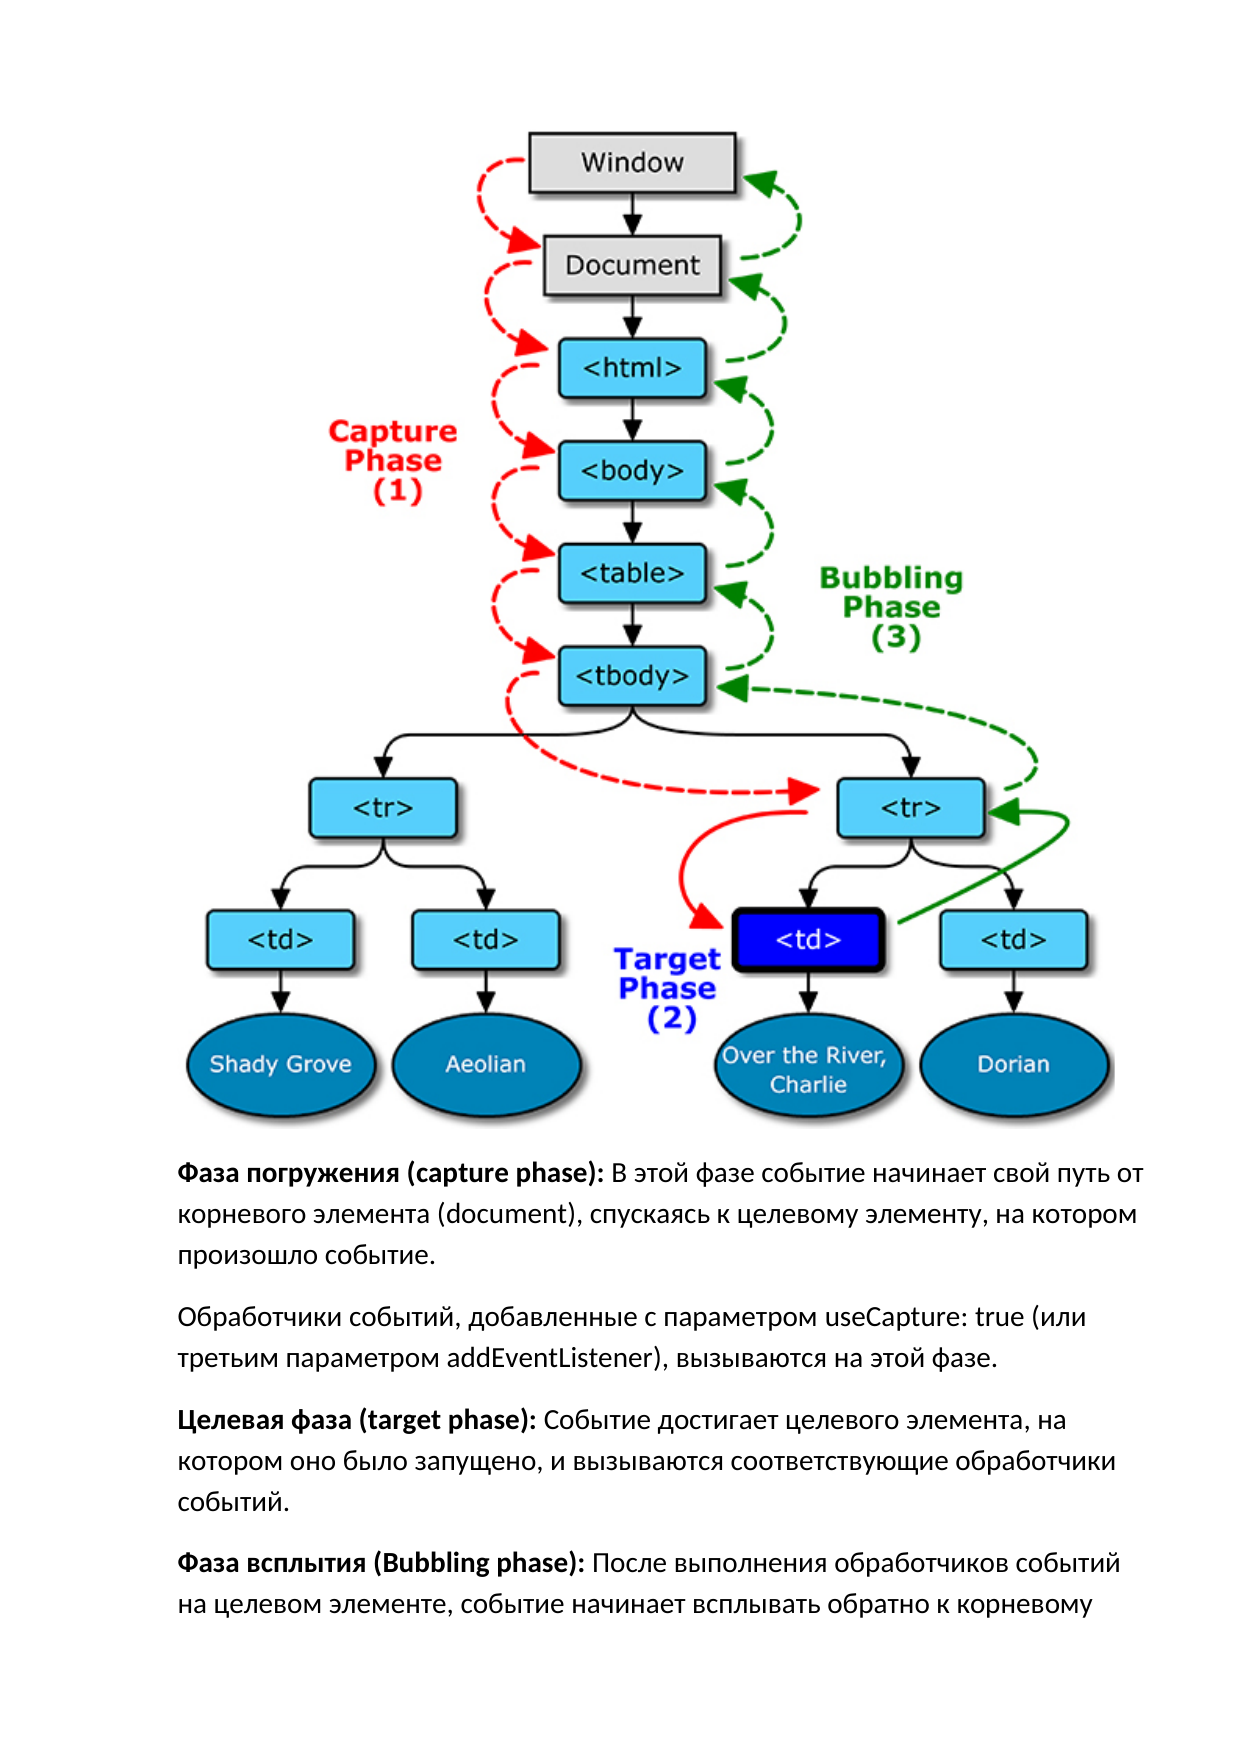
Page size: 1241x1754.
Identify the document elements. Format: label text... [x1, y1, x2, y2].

text Фаза погружения (capturе phase): В этой фазе событие начинает свой путь от корневого элемента (document), спускаясь к целевому элементу, на котором произошло событие. [177, 1154, 1152, 1272]
picture [177, 118, 1115, 1129]
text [177, 1544, 1152, 1621]
text Целевая фаза (target phase): Событие достигает целевого элемента, на котором оно было запущено, и вызываются соответствующие обработчики событий. [177, 1401, 1152, 1518]
text Обработчики событий, добавленные с параметром useCapture: true (или третьим параметром addEventListener), вызываются на этой фазе. [177, 1298, 1152, 1374]
